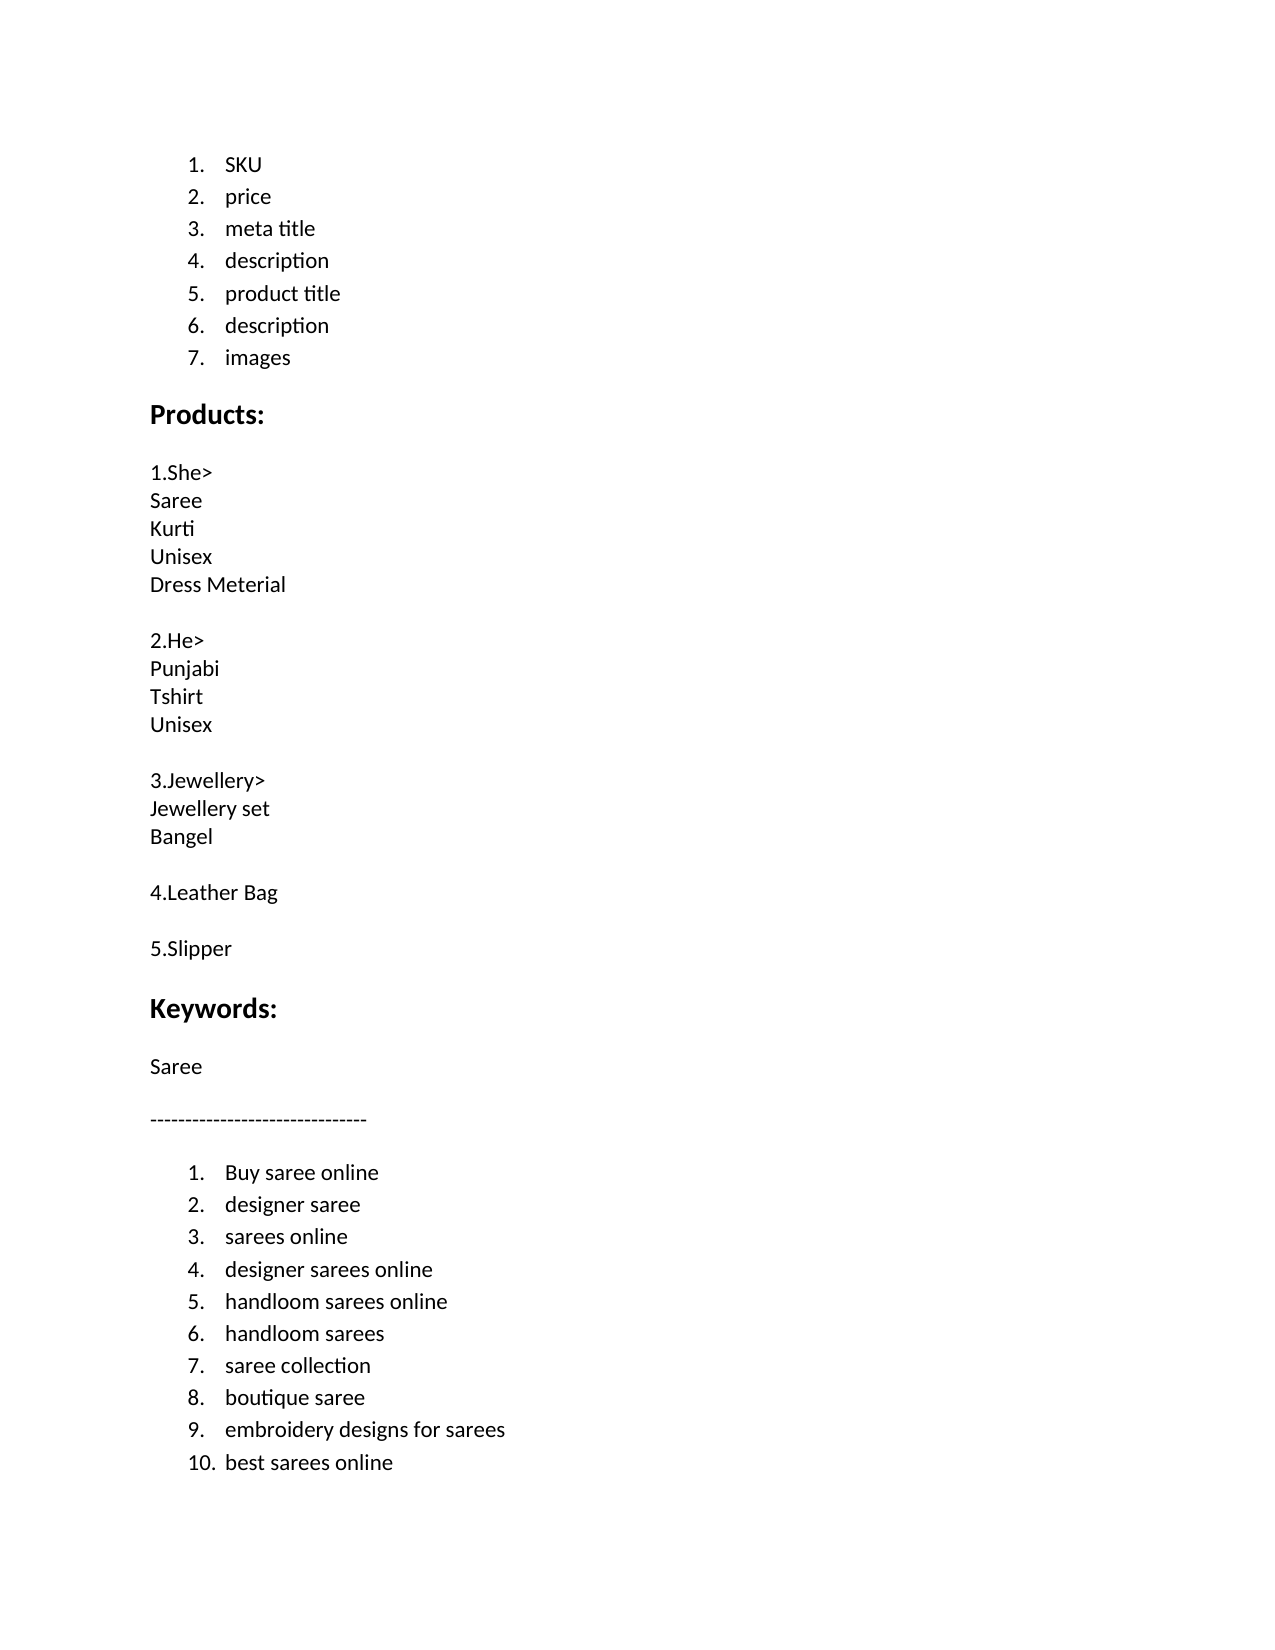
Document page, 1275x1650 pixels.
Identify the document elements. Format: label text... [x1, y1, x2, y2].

list Buy saree online [187, 1158, 1125, 1186]
list SKU [187, 150, 1125, 178]
text Keywords: [150, 990, 1125, 1026]
list price [187, 182, 1125, 210]
list product title [187, 279, 1125, 307]
text 3.Jewellery> [150, 766, 1125, 794]
text 4.Leather Bag [150, 878, 1125, 906]
list handloom sarees online [187, 1287, 1125, 1315]
list designer saree [187, 1190, 1125, 1218]
text Tshirt [150, 682, 1125, 710]
text ------------------------------- [150, 1105, 1125, 1133]
list description [187, 247, 1125, 274]
list meta title [187, 214, 1125, 242]
text Kurti [150, 514, 1125, 542]
text Dress Meterial [150, 570, 1125, 598]
list boutique saree [187, 1383, 1125, 1411]
text 5.Slipper [150, 934, 1125, 962]
text Jewellery set [150, 794, 1125, 822]
list embroidery designs for sarees [187, 1416, 1125, 1444]
text Unisex [150, 542, 1125, 570]
text 1.She> [150, 458, 1125, 486]
text Saree [150, 1052, 1125, 1080]
list best sarees online [187, 1448, 1125, 1476]
text Saree [150, 486, 1125, 514]
list designer sarees online [187, 1255, 1125, 1283]
text Punjabi [150, 654, 1125, 682]
list description [187, 311, 1125, 339]
text Unisex [150, 710, 1125, 738]
list sarees online [187, 1222, 1125, 1251]
text Bangel [150, 822, 1125, 850]
list handloom sarees [187, 1319, 1125, 1347]
text 2.He> [150, 626, 1125, 654]
list images [187, 343, 1125, 371]
text Products: [150, 396, 1125, 432]
list saree collection [187, 1351, 1125, 1379]
